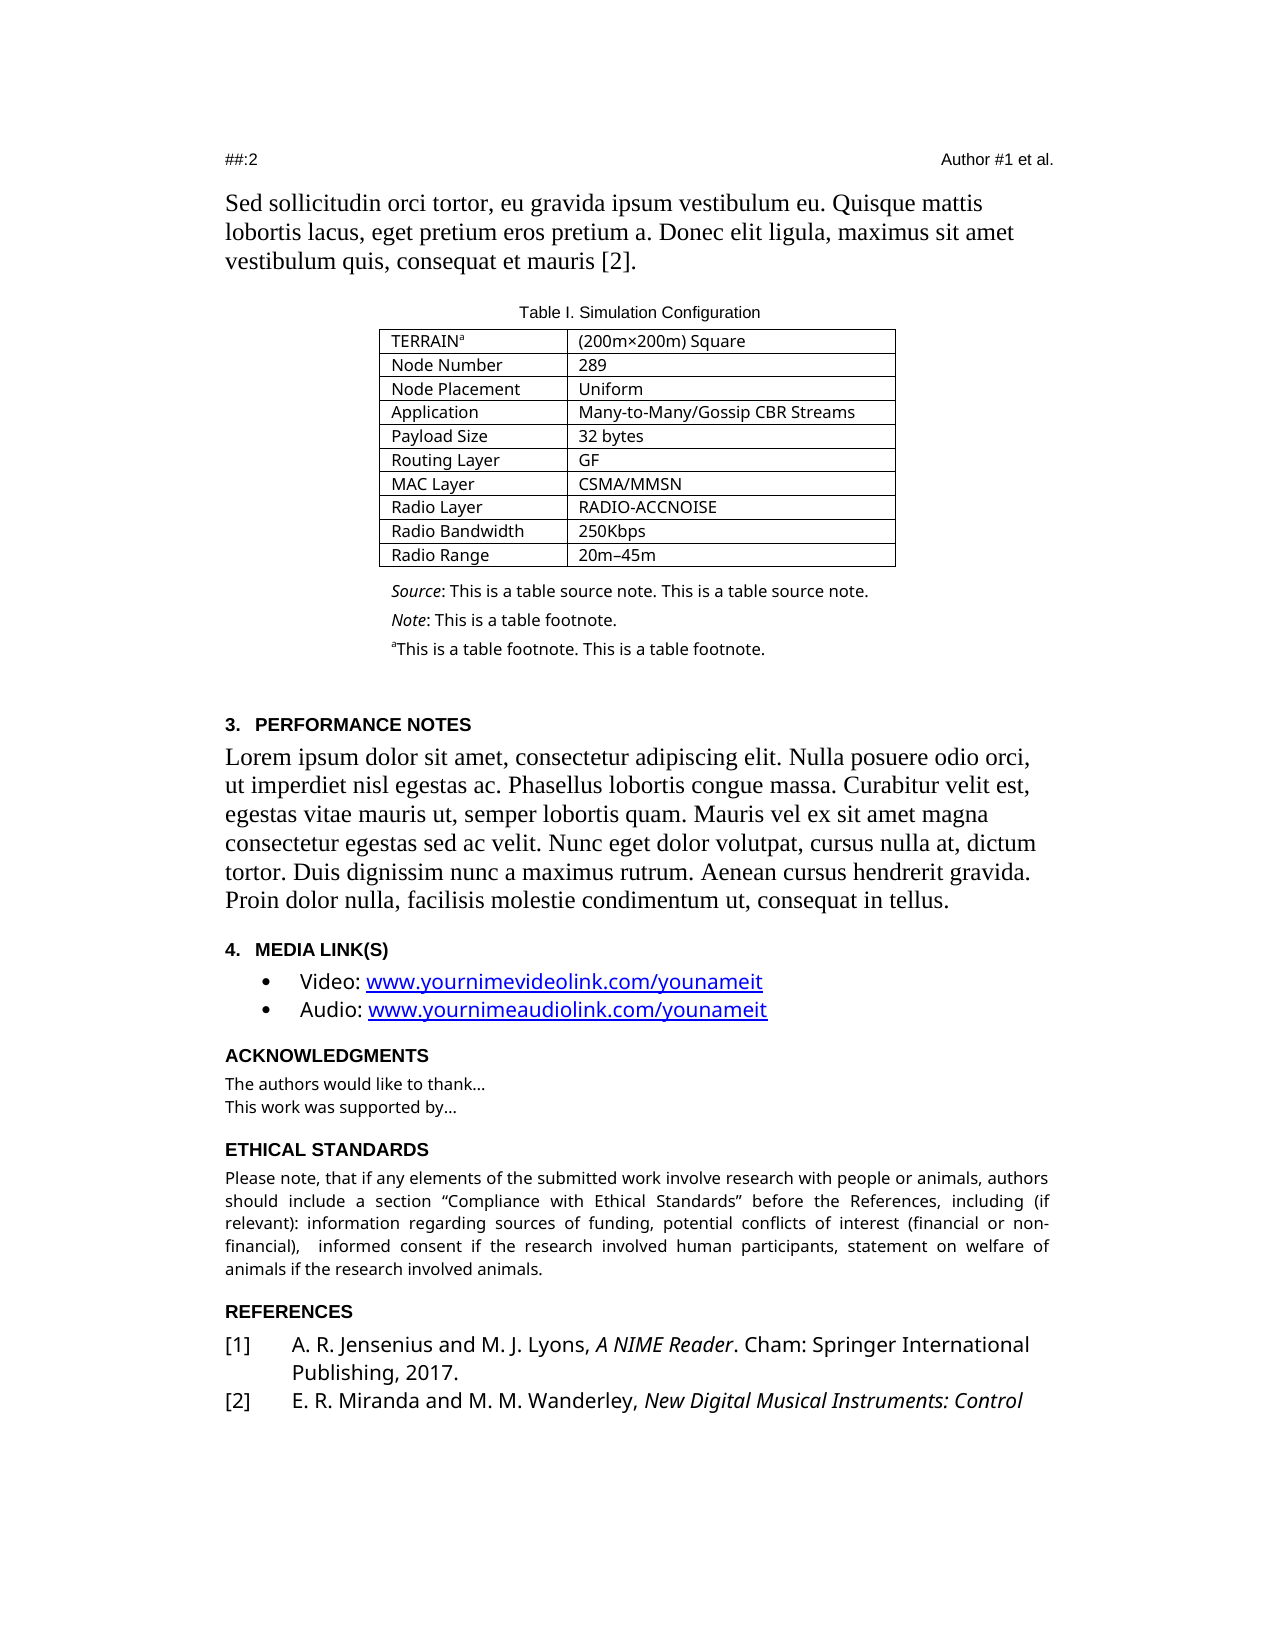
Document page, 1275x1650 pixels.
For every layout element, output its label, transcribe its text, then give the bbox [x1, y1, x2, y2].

text Table I. Simulation Configuration [225, 303, 1050, 322]
table_cell Uniform [568, 377, 895, 400]
subtitle Performance notes [225, 714, 1050, 735]
table_cell 20m–45m [568, 544, 895, 566]
text ETHICAL STANDARDS [225, 1139, 1050, 1160]
table_cell RADIO-ACCNOISE [568, 496, 895, 519]
list Video: www.yournimevideolink.com/younameit [262, 967, 1050, 995]
table_cell Radio Bandwidth [380, 520, 567, 542]
table_cell Source: This is a table source note. This is a table source note. Note: This is a table footnote. aThis is a table footnote. This is a table footnote. [380, 567, 895, 660]
table_cell Payload Size [380, 425, 567, 447]
table_cell Node Number [380, 354, 567, 376]
subtitle Media Link(s) [225, 939, 1050, 961]
table_cell Node Placement [380, 377, 567, 400]
text REFERENCES [225, 1301, 1050, 1322]
text ACKNOWLEDGMENTS [225, 1045, 1050, 1066]
list Audio: www.yournimeaudiolink.com/younameit [262, 995, 1050, 1024]
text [225, 1387, 1050, 1415]
table_cell GF [568, 449, 895, 471]
text [1] A. R. Jensenius and M. J. Lyons, A NIME Reader. Cham: Springer International Publishing, 2017. [225, 1329, 1050, 1387]
table_cell Application [380, 401, 567, 424]
table_cell 250Kbps [568, 520, 895, 542]
text The authors would like to thank… [225, 1072, 1050, 1095]
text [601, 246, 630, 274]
text Please note, that if any elements of the submitted work involve research with people or animals, authors should include a section “Compliance with Ethical Standards” before the References, including (if relevant): information regarding sources of funding, potential conflicts of interest (financial or non-financial), informed consent if the research involved human participants, statement on welfare of animals if the research involved animals. [225, 1167, 1050, 1280]
text Lorem ipsum dolor sit amet, consectetur adipiscing elit. Nulla posuere odio orci, ut imperdiet nisl egestas ac. Phasellus lobortis congue massa. Curabitur velit est, egestas vitae mauris ut, semper lobortis quam. Mauris vel ex sit amet magna consectetur egestas sed ac velit. Nunc eget dolor volutpat, cursus nulla at, dictum tortor. Duis dignissim nunc a maximus rutrum. Aenean cursus hendrerit gravida. Proin dolor nulla, facilisis molestie condimentum ut, consequat in tellus. [225, 742, 1050, 914]
text This work was supported by… [225, 1095, 1050, 1118]
table_header (200m×200m) Square [568, 330, 895, 352]
table_cell Radio Range [380, 544, 567, 566]
table_cell 32 bytes [568, 425, 895, 447]
table_cell Many-to-Many/Gossip CBR Streams [568, 401, 895, 424]
table_cell Radio Layer [380, 496, 567, 519]
table_cell 289 [568, 354, 895, 376]
table_header TERRAINa [380, 330, 567, 352]
table_cell MAC Layer [380, 472, 567, 495]
table_cell Routing Layer [380, 449, 567, 471]
table_cell CSMA/MMSN [568, 472, 895, 495]
